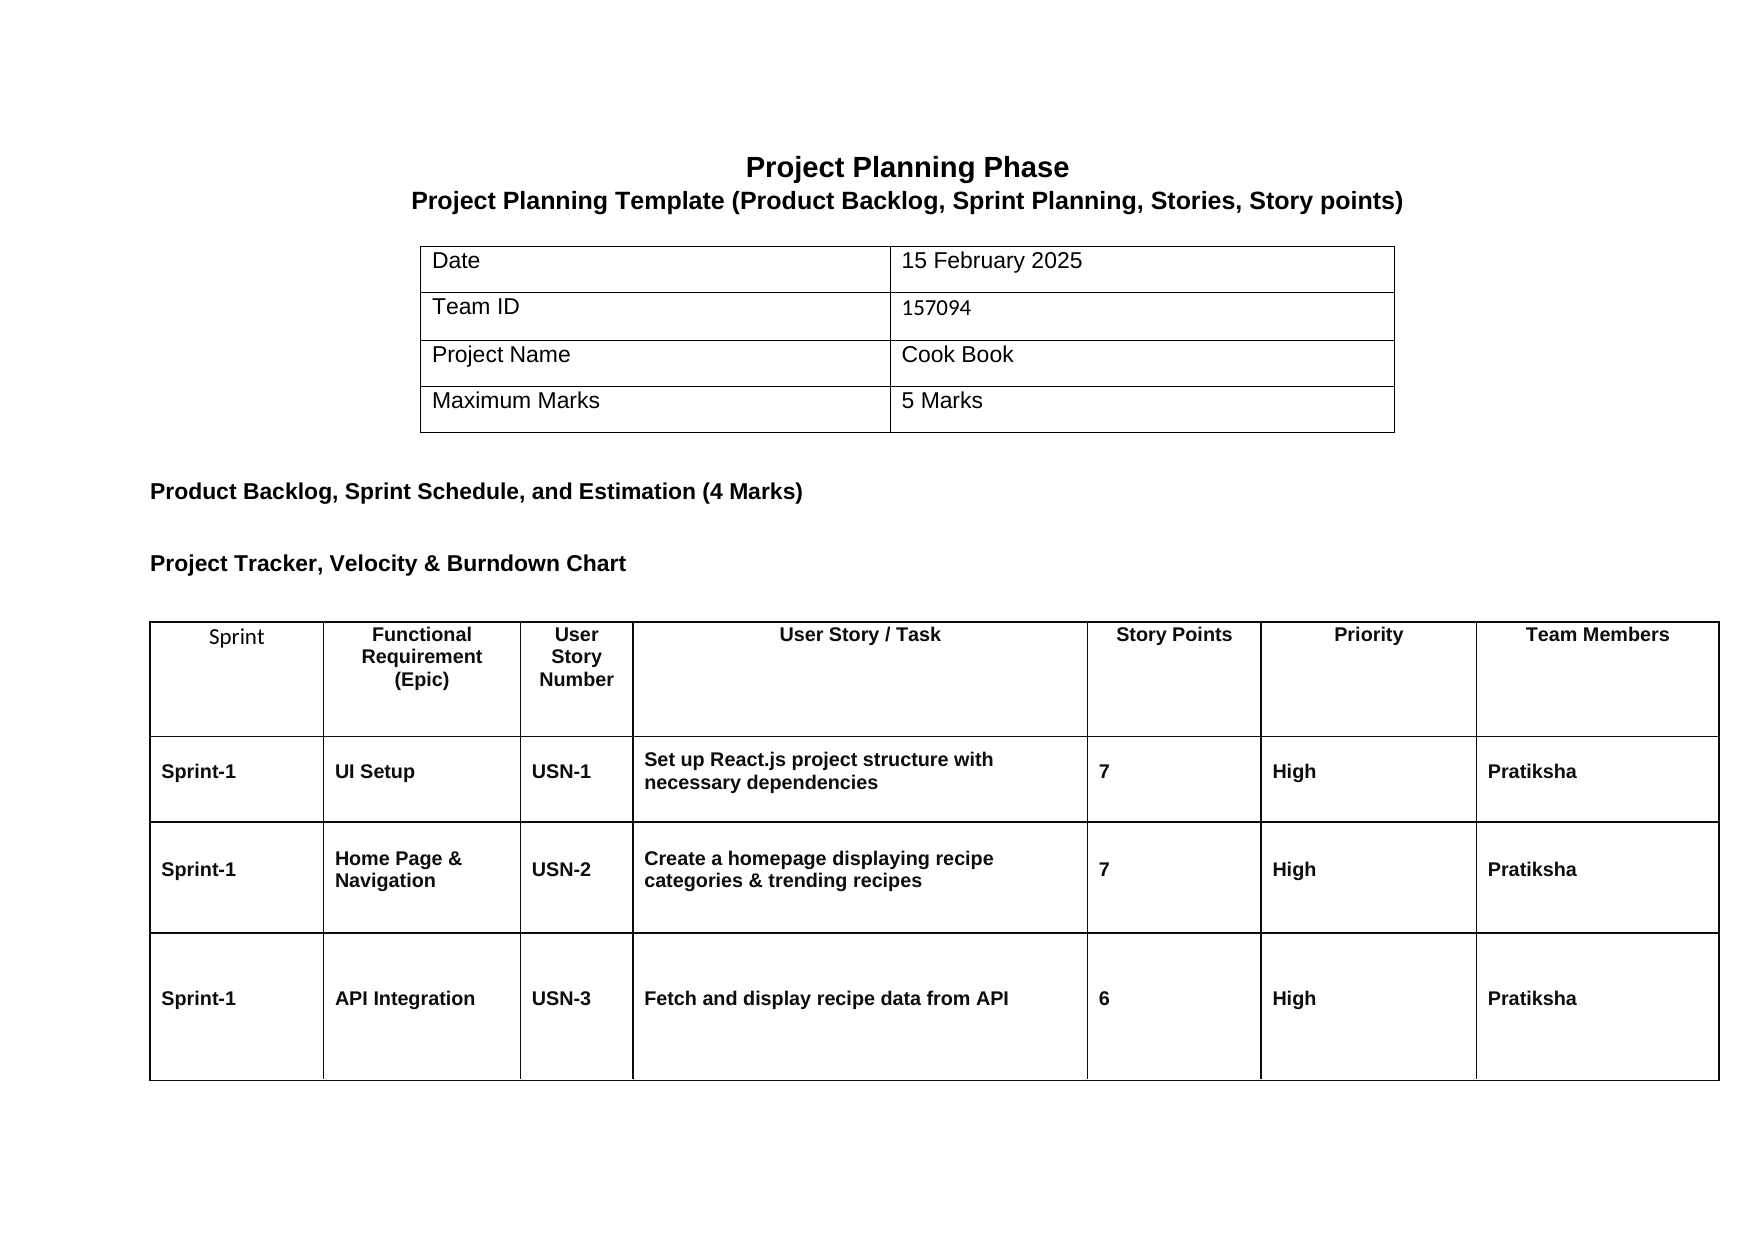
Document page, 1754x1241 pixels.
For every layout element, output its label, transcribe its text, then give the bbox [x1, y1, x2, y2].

text Product Backlog, Sprint Schedule, and Estimation (4 Marks) [150, 478, 1665, 504]
table_cell 5 Marks [891, 387, 1394, 432]
table_cell Project Name [421, 341, 890, 386]
text Project Planning Phase [150, 150, 1665, 183]
table_cell Team ID [421, 293, 890, 339]
table_header 15 February 2025 [891, 247, 1394, 292]
table_cell Cook Book [891, 341, 1394, 386]
table_cell 157094 [891, 293, 1394, 339]
table_cell Maximum Marks [421, 387, 890, 432]
table_header Date [421, 247, 890, 292]
text Project Planning Template (Product Backlog, Sprint Planning, Stories, Story points) [150, 186, 1665, 215]
text Project Tracker, Velocity & Burndown Chart [150, 549, 1665, 576]
